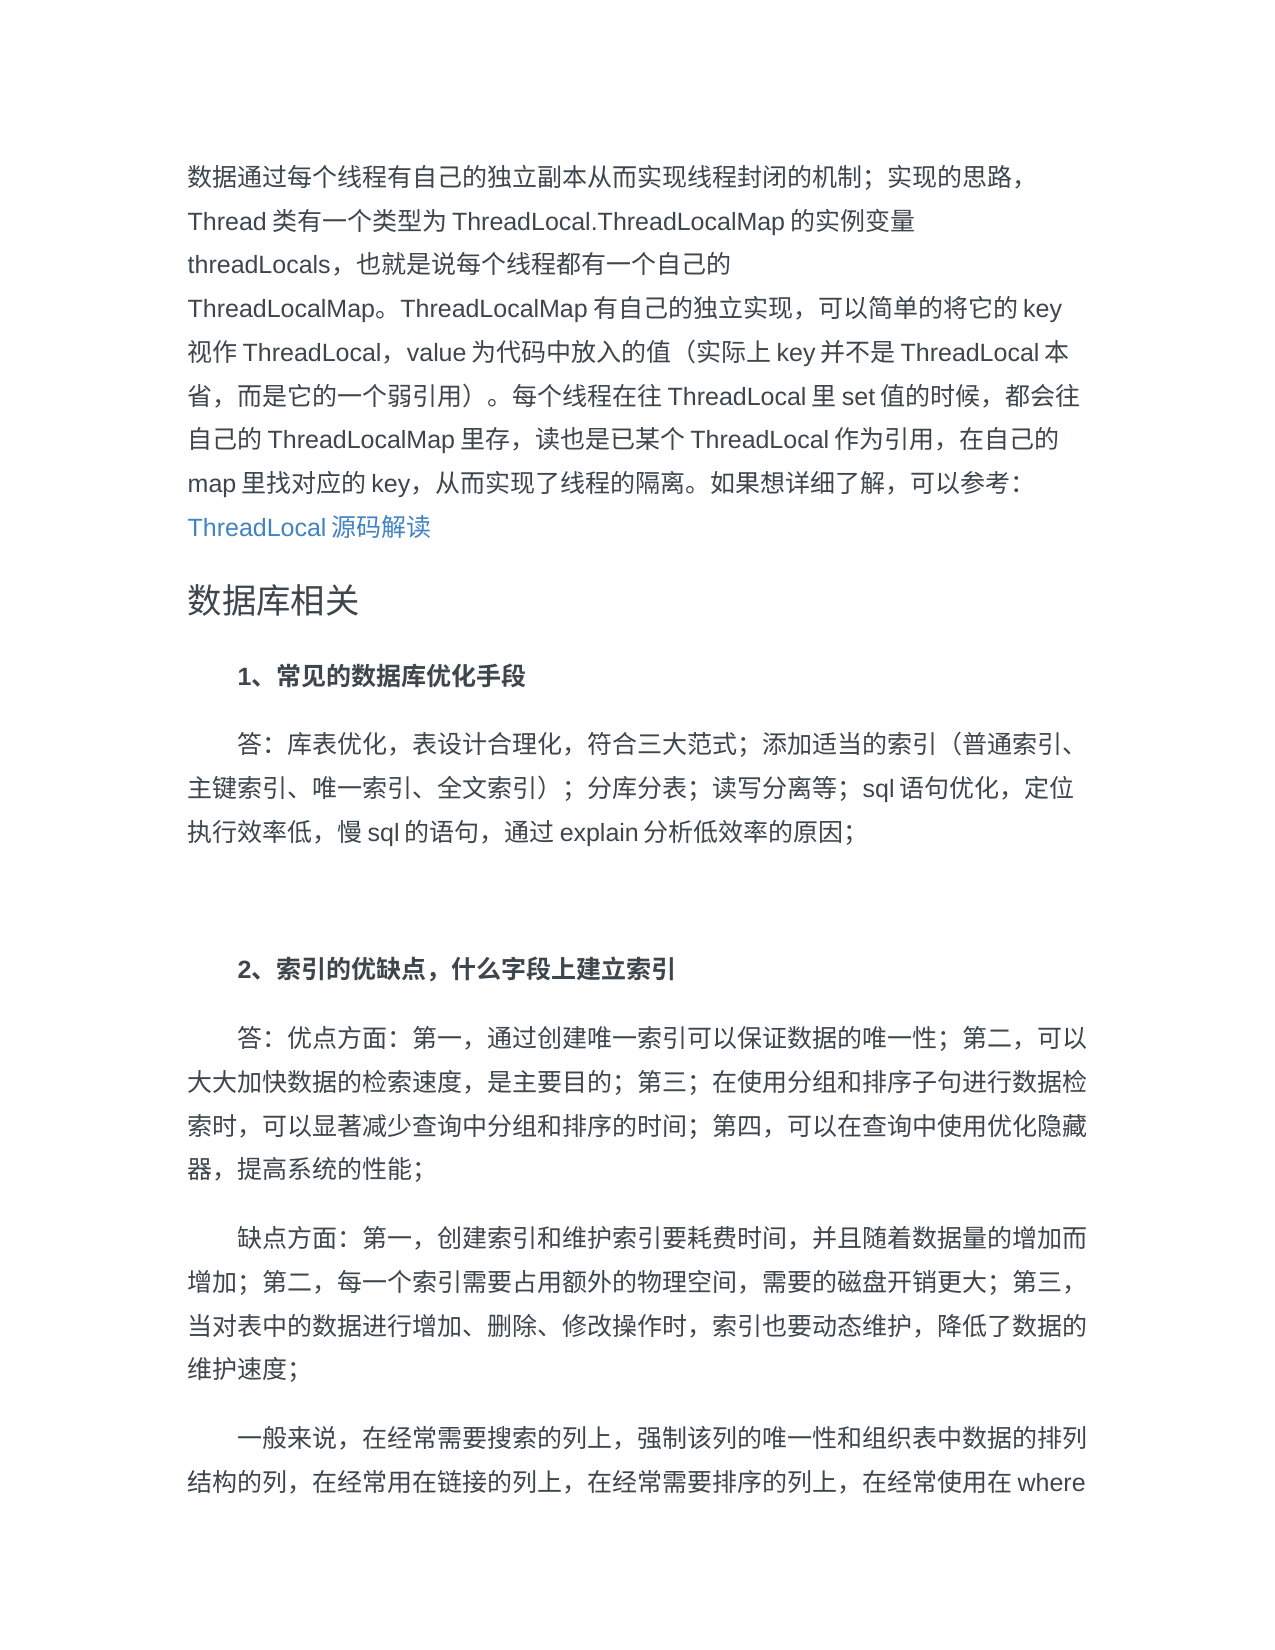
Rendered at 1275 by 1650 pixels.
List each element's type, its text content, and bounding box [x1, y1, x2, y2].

text 2、索引的优缺点，什么字段上建立索引 [187, 942, 1087, 986]
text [187, 150, 1087, 544]
text 1、常见的数据库优化手段 [187, 648, 1087, 692]
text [187, 1411, 1087, 1498]
text 答：库表优化，表设计合理化，符合三大范式；添加适当的索引（普通索引、主键索引、唯一索引、全文索引）；分库分表；读写分离等；sql语句优化，定位执行效率低，慢sql的语句，通过explain分析低效率的原因； [187, 717, 1087, 848]
text 缺点方面：第一，创建索引和维护索引要耗费时间，并且随着数据量的增加而增加；第二，每一个索引需要占用额外的物理空间，需要的磁盘开销更大；第三，当对表中的数据进行增加、删除、修改操作时，索引也要动态维护，降低了数据的维护速度； [187, 1211, 1087, 1386]
text 数据库相关 [187, 574, 1087, 623]
text 答：优点方面：第一，通过创建唯一索引可以保证数据的唯一性；第二，可以大大加快数据的检索速度，是主要目的；第三；在使用分组和排序子句进行数据检索时，可以显著减少查询中分组和排序的时间；第四，可以在查询中使用优化隐藏器，提高系统的性能； [187, 1011, 1087, 1186]
